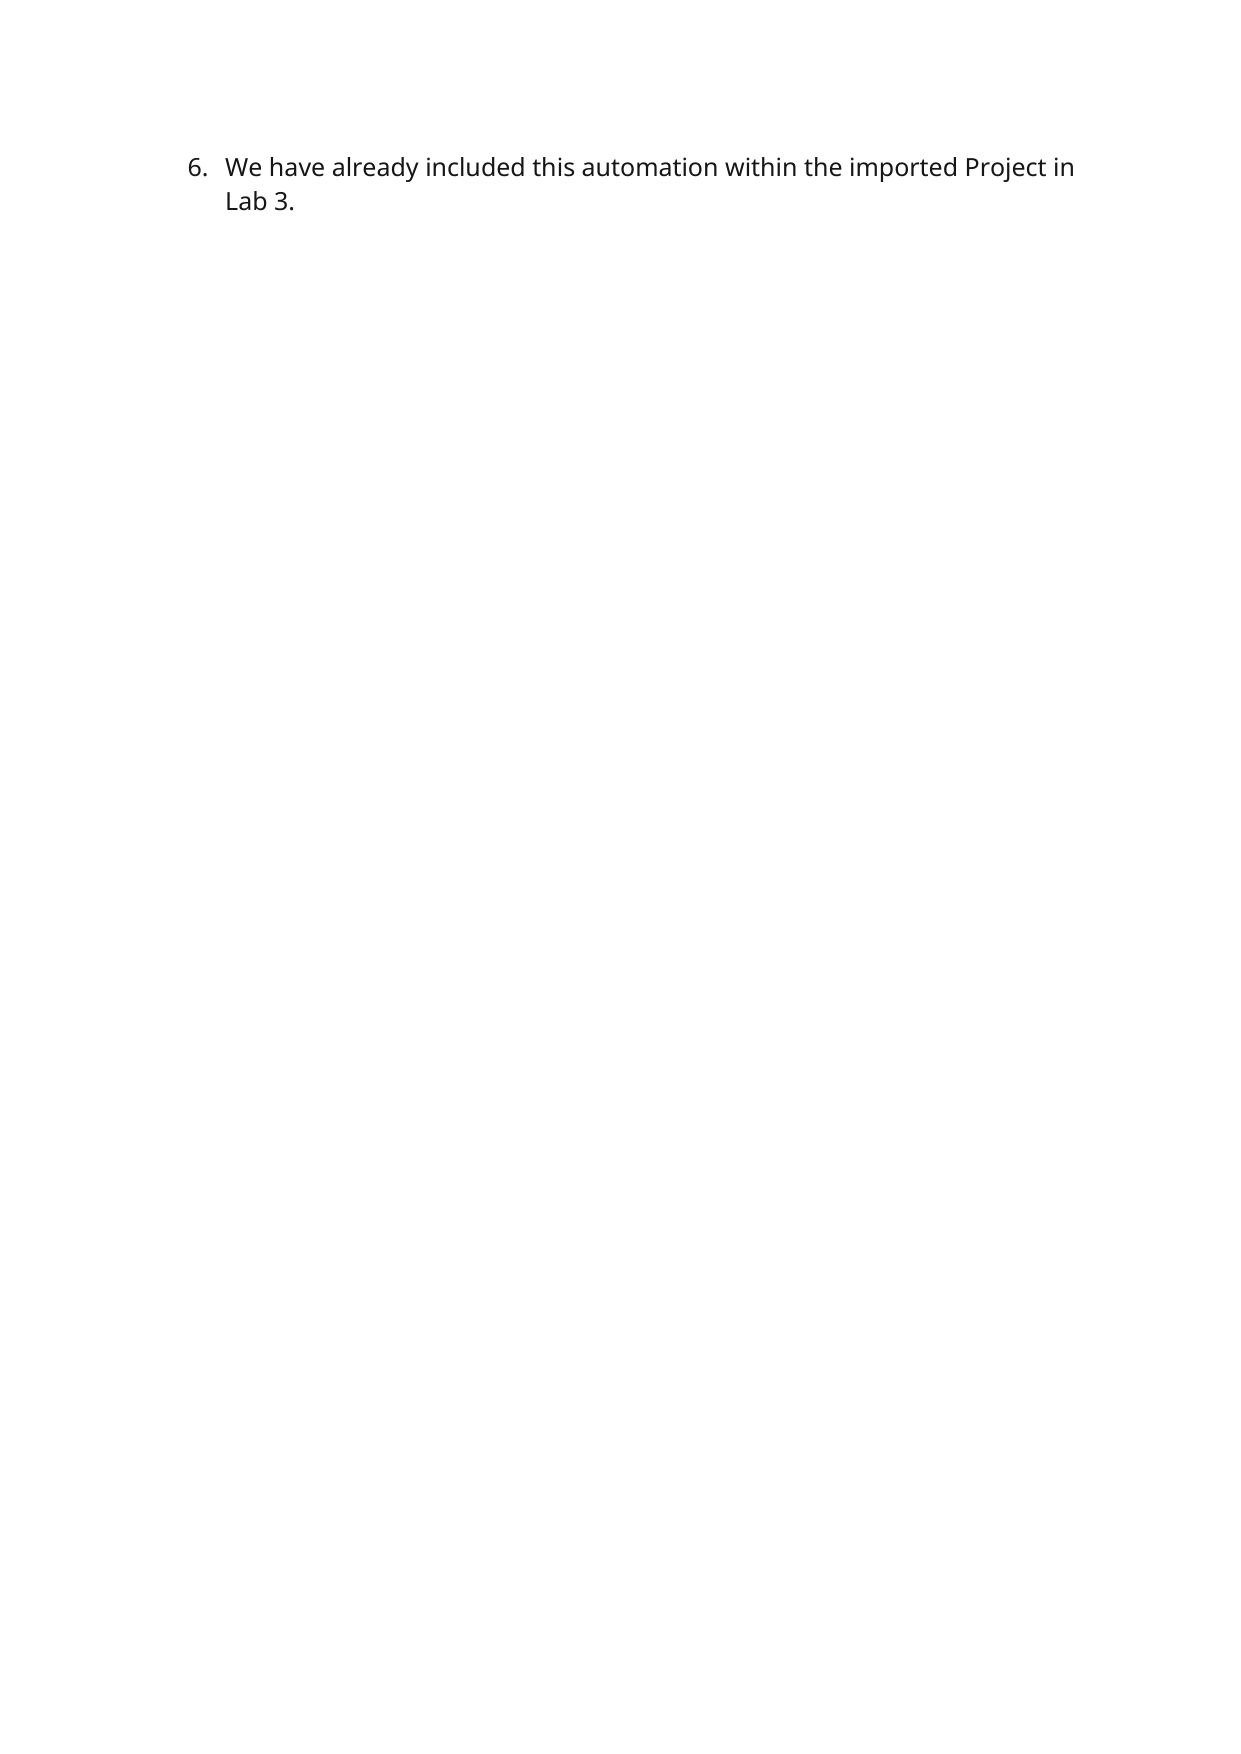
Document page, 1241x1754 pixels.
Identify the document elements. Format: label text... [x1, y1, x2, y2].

list We have already included this automation within the imported Project in Lab 3. [187, 150, 1090, 218]
